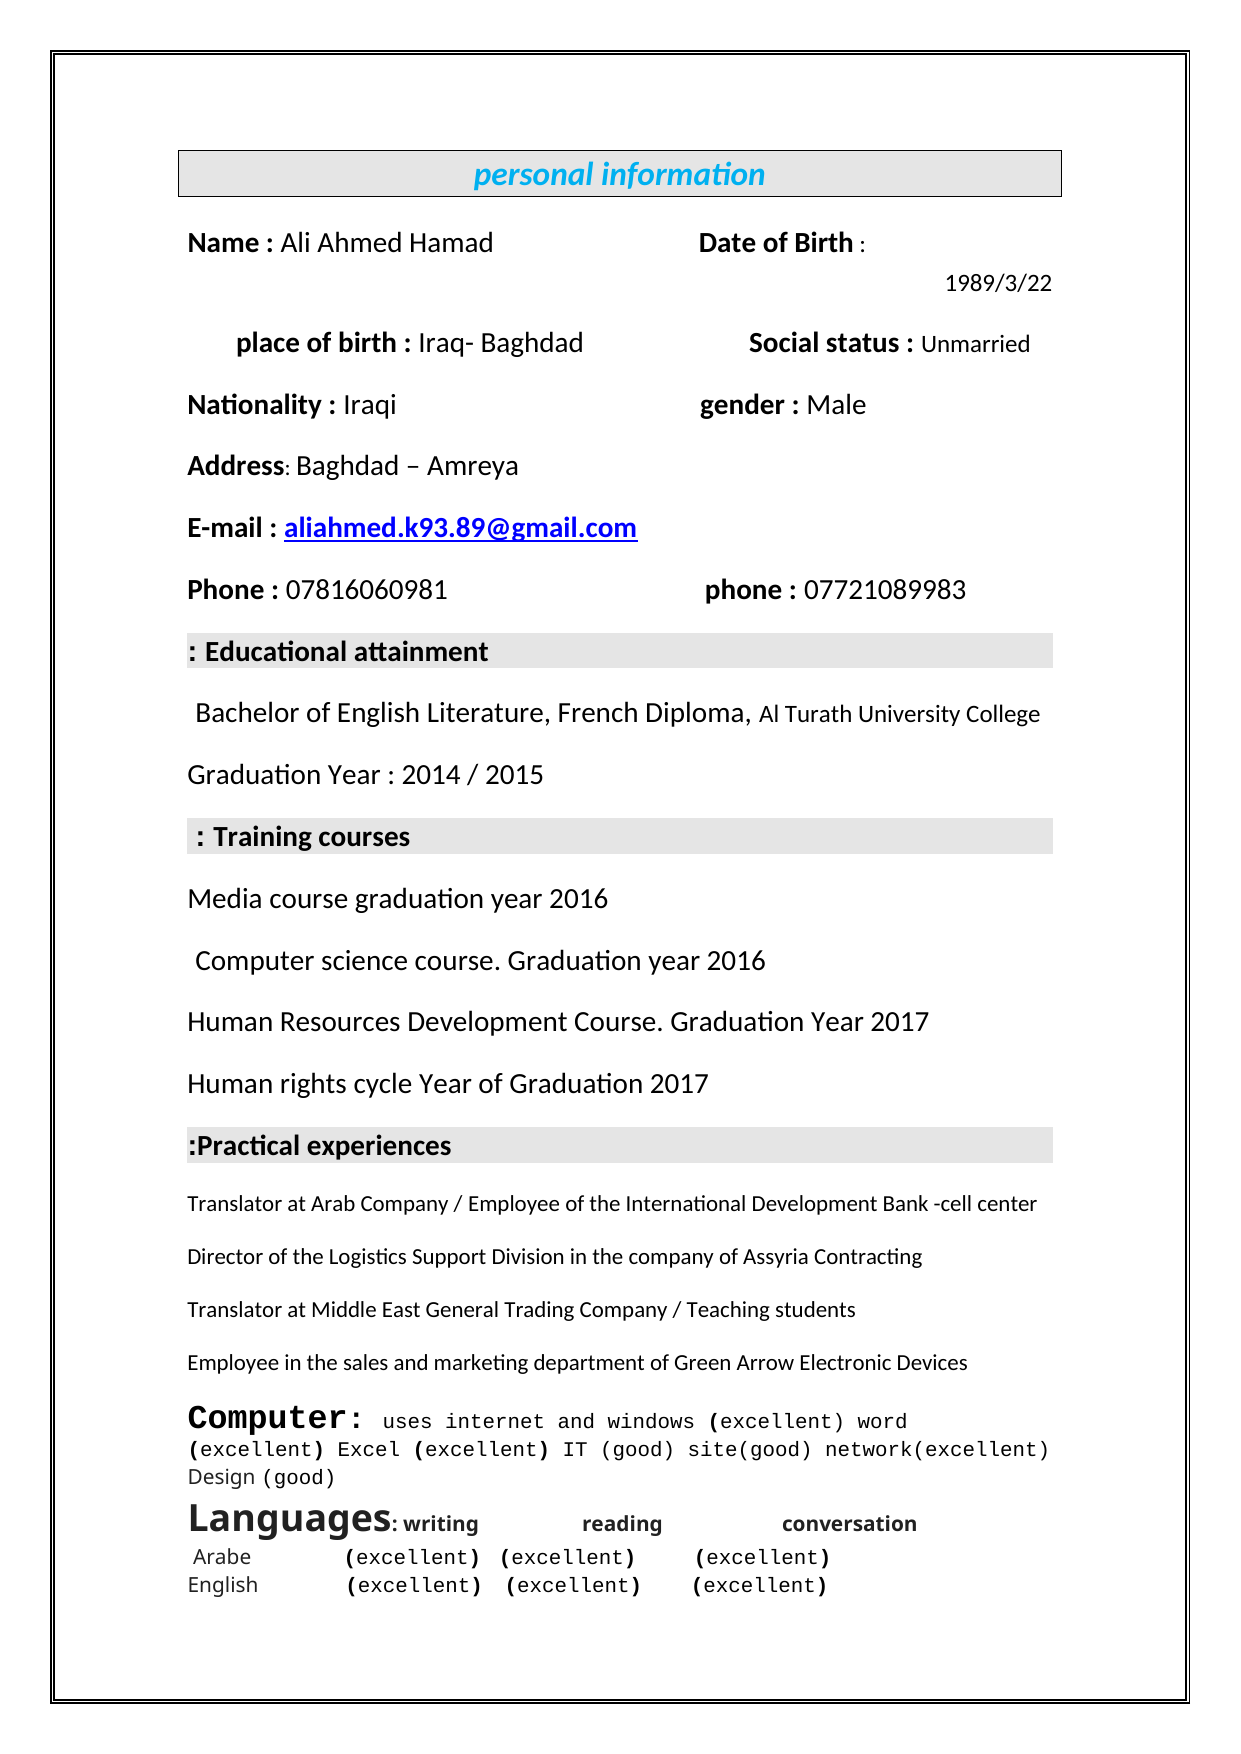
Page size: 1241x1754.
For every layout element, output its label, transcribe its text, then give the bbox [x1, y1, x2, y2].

text place of birth : Iraq- Baghdad Social status : Unmarried [187, 324, 1053, 359]
text Director of the Logistics Support Division in the company of Assyria Contracting [187, 1242, 1053, 1270]
text personal information [179, 151, 1061, 196]
text Address: Baghdad – Amreya [187, 447, 1053, 483]
text Computer: uses internet and windows (excellent) word (excellent) Excel (excellent) IT (good) site(good) network(excellent) Design (good) [187, 1401, 1053, 1491]
text Graduation Year : 2014 / 2015 [187, 756, 1053, 792]
text Name : Ali Ahmed Hamad Date of Birth : 1989/3/22 [187, 224, 1053, 298]
text E-mail : aliahmed.k93.89@gmail.com [187, 509, 1053, 545]
text Training courses : [187, 818, 1053, 854]
text Translator at Middle East General Trading Company / Teaching students [187, 1295, 1053, 1323]
text Computer science course. Graduation year 2016 [187, 942, 1053, 977]
text Practical experiences: [187, 1127, 1053, 1163]
text Arabe (excellent) (excellent) (excellent) [187, 1542, 1053, 1570]
text Human Resources Development Course. Graduation Year 2017 [187, 1003, 1053, 1039]
text Educational attainment : [187, 633, 1053, 668]
text Media course graduation year 2016 [187, 880, 1053, 916]
text Translator at Arab Company / Employee of the International Development Bank -cell center [187, 1189, 1053, 1217]
text Phone : 07816060981 phone : 07721089983 [187, 571, 1053, 607]
text Bachelor of English Literature, French Diploma, Al Turath University College [187, 694, 1053, 730]
text Employee in the sales and marketing department of Green Arrow Electronic Devices [187, 1348, 1053, 1376]
text Languages: writing reading conversation [187, 1491, 1053, 1542]
text Nationality : Iraqi gender : Male [187, 386, 1053, 421]
text English (excellent) (excellent) (excellent) [187, 1570, 1053, 1599]
text Human rights cycle Year of Graduation 2017 [187, 1065, 1053, 1101]
